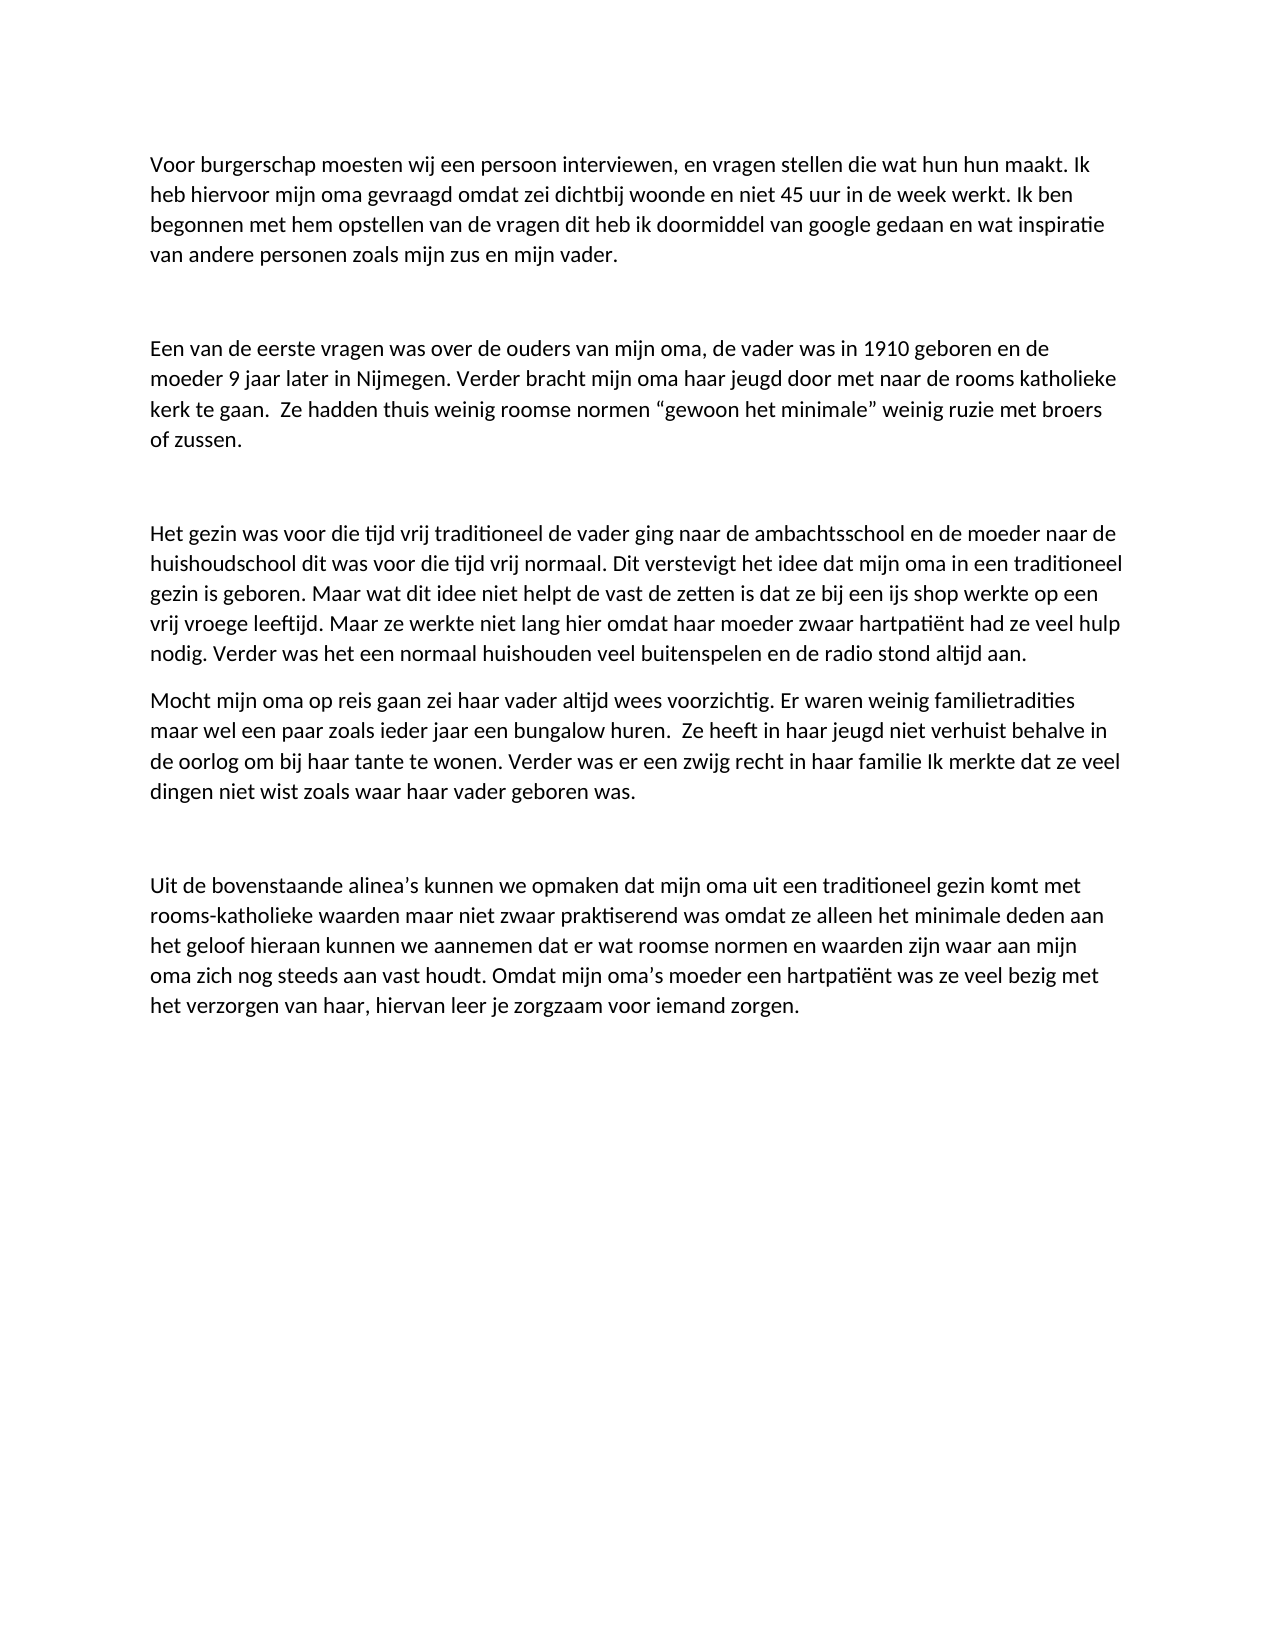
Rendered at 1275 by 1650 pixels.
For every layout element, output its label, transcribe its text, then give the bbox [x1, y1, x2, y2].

text Uit de bovenstaande alinea’s kunnen we opmaken dat mijn oma uit een traditioneel gezin komt met rooms-katholieke waarden maar niet zwaar praktiserend was omdat ze alleen het minimale deden aan het geloof hieraan kunnen we aannemen dat er wat roomse normen en waarden zijn waar aan mijn oma zich nog steeds aan vast houdt. Omdat mijn oma’s moeder een hartpatiënt was ze veel bezig met het verzorgen van haar, hiervan leer je zorgzaam voor iemand zorgen. [150, 871, 1125, 1020]
text Voor burgerschap moesten wij een persoon interviewen, en vragen stellen die wat hun hun maakt. Ik heb hiervoor mijn oma gevraagd omdat zei dichtbij woonde en niet 45 uur in de week werkt. Ik ben begonnen met hem opstellen van de vragen dit heb ik doormiddel van google gedaan en wat inspiratie van andere personen zoals mijn zus en mijn vader. [150, 150, 1125, 269]
text Het gezin was voor die tijd vrij traditioneel de vader ging naar de ambachtsschool en de moeder naar de huishoudschool dit was voor die tijd vrij normaal. Dit verstevigt het idee dat mijn oma in een traditioneel gezin is geboren. Maar wat dit idee niet helpt de vast de zetten is dat ze bij een ijs shop werkte op een vrij vroege leeftijd. Maar ze werkte niet lang hier omdat haar moeder zwaar hartpatiënt had ze veel hulp nodig. Verder was het een normaal huishouden veel buitenspelen en de radio stond altijd aan. [150, 519, 1125, 668]
text Een van de eerste vragen was over de ouders van mijn oma, de vader was in 1910 geboren en de moeder 9 jaar later in Nijmegen. Verder bracht mijn oma haar jeugd door met naar de rooms katholieke kerk te gaan. Ze hadden thuis weinig roomse normen “gewoon het minimale” weinig ruzie met broers of zussen. [150, 334, 1125, 453]
text Mocht mijn oma op reis gaan zei haar vader altijd wees voorzichtig. Er waren weinig familietradities maar wel een paar zoals ieder jaar een bungalow huren. Ze heeft in haar jeugd niet verhuist behalve in de oorlog om bij haar tante te wonen. Verder was er een zwijg recht in haar familie Ik merkte dat ze veel dingen niet wist zoals waar haar vader geboren was. [150, 686, 1125, 805]
